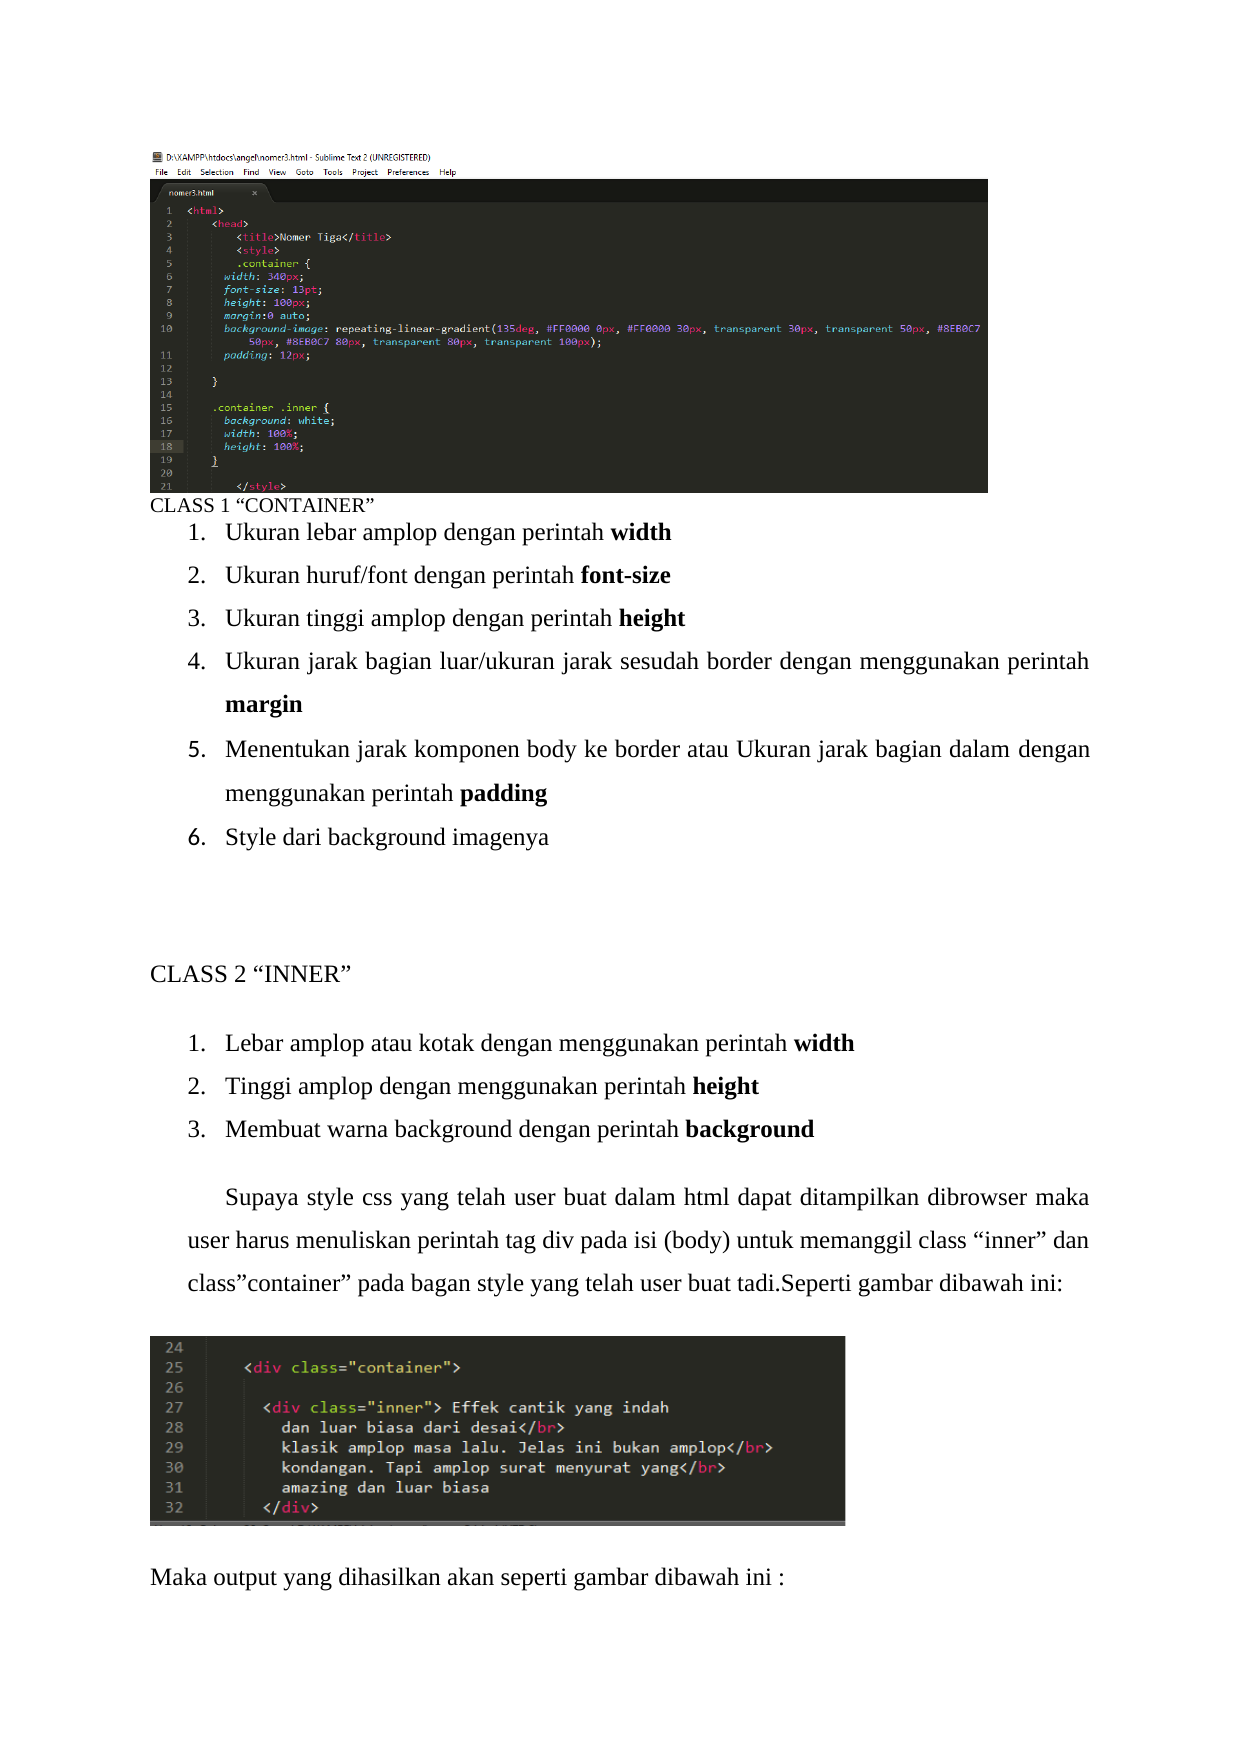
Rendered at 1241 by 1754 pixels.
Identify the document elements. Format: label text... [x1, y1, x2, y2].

picture [150, 150, 988, 493]
text Maka output yang dihasilkan akan seperti gambar dibawah ini : [150, 1562, 1090, 1591]
text CLASS 1 “CONTAINER” [150, 493, 1090, 517]
list Menentukan jarak komponen body ke border atau Ukuran jarak bagian dalam dengan menggunakan perintah padding [187, 733, 1090, 806]
list Membuat warna background dengan perintah background [187, 1114, 1090, 1143]
list Style dari background imagenya [187, 821, 1090, 851]
picture [150, 1336, 846, 1526]
list Ukuran jarak bagian luar/ukuran jarak sesudah border dengan menggunakan perintah margin [187, 646, 1090, 718]
text Supaya style css yang telah user buat dalam html dapat ditampilkan dibrowser maka user harus menuliskan perintah tag div pada isi (body) untuk memanggil class “inner” dan class”container” pada bagan style yang telah user buat tadi.Seperti gambar dibawah ini: [187, 1182, 1090, 1297]
list Ukuran tinggi amplop dengan perintah height [187, 603, 1090, 632]
list Ukuran lebar amplop dengan perintah width [187, 517, 1090, 546]
list Tinggi amplop dengan menggunakan perintah height [187, 1071, 1090, 1099]
text CLASS 2 “INNER” [150, 959, 1090, 988]
list Lebar amplop atau kotak dengan menggunakan perintah width [187, 1028, 1090, 1056]
list Ukuran huruf/font dengan perintah font-size [187, 560, 1090, 589]
